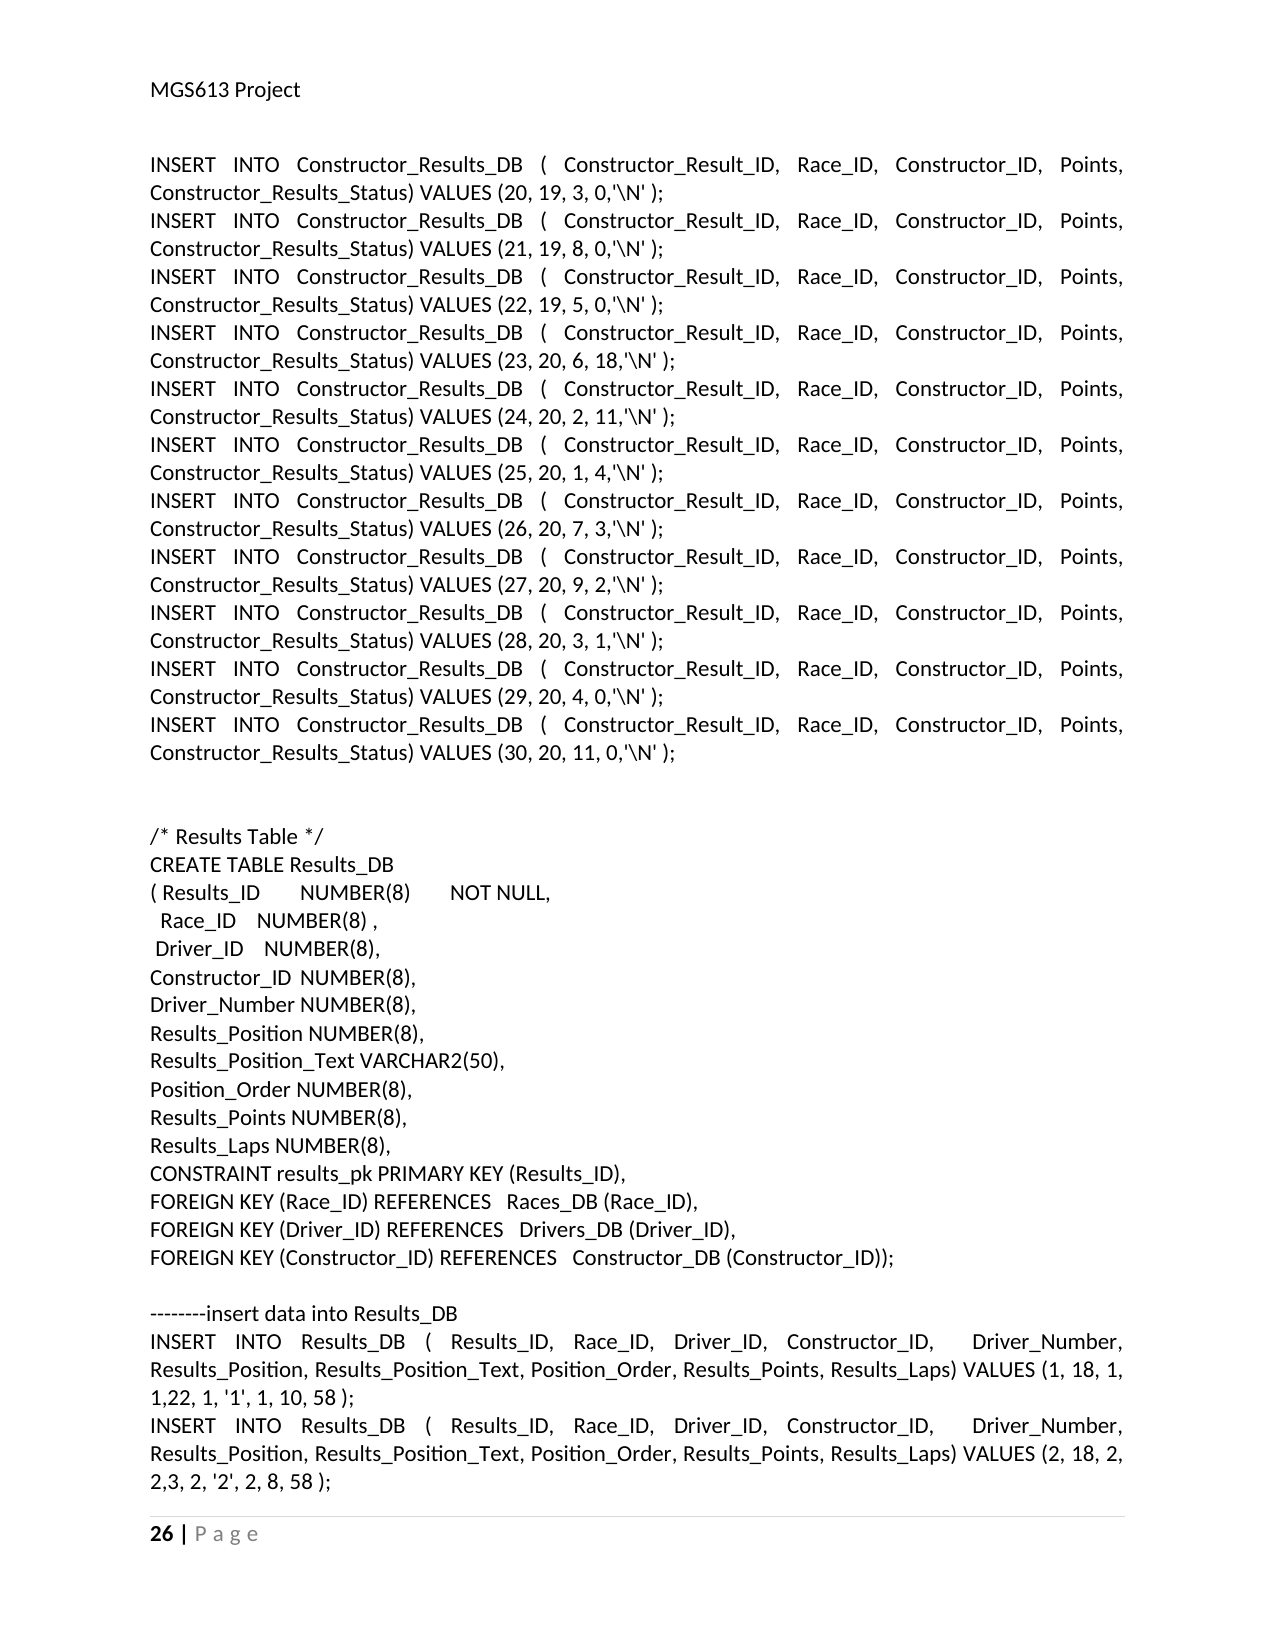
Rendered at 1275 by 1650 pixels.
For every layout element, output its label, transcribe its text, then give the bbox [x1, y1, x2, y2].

text FOREIGN KEY (Constructor_ID) REFERENCES Constructor_DB (Constructor_ID)); [150, 1243, 1125, 1271]
text INSERT INTO Constructor_Results_DB ( Constructor_Result_ID, Race_ID, Constructor_ID, Points, Constructor_Results_Status) VALUES (20, 19, 3, 0,'\N' ); [150, 150, 1125, 206]
text Constructor_ID NUMBER(8), [150, 963, 1125, 991]
text Results_Position NUMBER(8), [150, 1019, 1125, 1047]
text /* Results Table */ [150, 822, 1125, 851]
text Driver_ID NUMBER(8), [150, 934, 1125, 963]
text INSERT INTO Constructor_Results_DB ( Constructor_Result_ID, Race_ID, Constructor_ID, Points, Constructor_Results_Status) VALUES (25, 20, 1, 4,'\N' ); [150, 430, 1125, 486]
text CONSTRAINT results_pk PRIMARY KEY (Results_ID), [150, 1159, 1125, 1187]
text Position_Order NUMBER(8), [150, 1075, 1125, 1103]
text INSERT INTO Constructor_Results_DB ( Constructor_Result_ID, Race_ID, Constructor_ID, Points, Constructor_Results_Status) VALUES (23, 20, 6, 18,'\N' ); [150, 318, 1125, 374]
text FOREIGN KEY (Race_ID) REFERENCES Races_DB (Race_ID), [150, 1187, 1125, 1215]
text INSERT INTO Constructor_Results_DB ( Constructor_Result_ID, Race_ID, Constructor_ID, Points, Constructor_Results_Status) VALUES (27, 20, 9, 2,'\N' ); [150, 542, 1125, 598]
text Results_Position_Text VARCHAR2(50), [150, 1047, 1125, 1075]
text INSERT INTO Constructor_Results_DB ( Constructor_Result_ID, Race_ID, Constructor_ID, Points, Constructor_Results_Status) VALUES (28, 20, 3, 1,'\N' ); [150, 598, 1125, 654]
text Results_Points NUMBER(8), [150, 1103, 1125, 1131]
text INSERT INTO Results_DB ( Results_ID, Race_ID, Driver_ID, Constructor_ID, Driver_Number, Results_Position, Results_Position_Text, Position_Order, Results_Points, Results_Laps) VALUES (2, 18, 2, 2,3, 2, '2', 2, 8, 58 ); [150, 1411, 1125, 1495]
text INSERT INTO Constructor_Results_DB ( Constructor_Result_ID, Race_ID, Constructor_ID, Points, Constructor_Results_Status) VALUES (24, 20, 2, 11,'\N' ); [150, 374, 1125, 430]
text INSERT INTO Constructor_Results_DB ( Constructor_Result_ID, Race_ID, Constructor_ID, Points, Constructor_Results_Status) VALUES (30, 20, 11, 0,'\N' ); [150, 710, 1125, 766]
text INSERT INTO Results_DB ( Results_ID, Race_ID, Driver_ID, Constructor_ID, Driver_Number, Results_Position, Results_Position_Text, Position_Order, Results_Points, Results_Laps) VALUES (1, 18, 1, 1,22, 1, '1', 1, 10, 58 ); [150, 1327, 1125, 1411]
text CREATE TABLE Results_DB [150, 851, 1125, 878]
text INSERT INTO Constructor_Results_DB ( Constructor_Result_ID, Race_ID, Constructor_ID, Points, Constructor_Results_Status) VALUES (26, 20, 7, 3,'\N' ); [150, 486, 1125, 542]
text --------insert data into Results_DB [150, 1299, 1125, 1327]
text Race_ID NUMBER(8) , [150, 907, 1125, 934]
text INSERT INTO Constructor_Results_DB ( Constructor_Result_ID, Race_ID, Constructor_ID, Points, Constructor_Results_Status) VALUES (21, 19, 8, 0,'\N' ); [150, 206, 1125, 262]
text FOREIGN KEY (Driver_ID) REFERENCES Drivers_DB (Driver_ID), [150, 1215, 1125, 1243]
text INSERT INTO Constructor_Results_DB ( Constructor_Result_ID, Race_ID, Constructor_ID, Points, Constructor_Results_Status) VALUES (22, 19, 5, 0,'\N' ); [150, 262, 1125, 318]
text Driver_Number NUMBER(8), [150, 991, 1125, 1019]
text INSERT INTO Constructor_Results_DB ( Constructor_Result_ID, Race_ID, Constructor_ID, Points, Constructor_Results_Status) VALUES (29, 20, 4, 0,'\N' ); [150, 654, 1125, 710]
text Results_Laps NUMBER(8), [150, 1131, 1125, 1159]
text ( Results_ID NUMBER(8) NOT NULL, [150, 878, 1125, 907]
